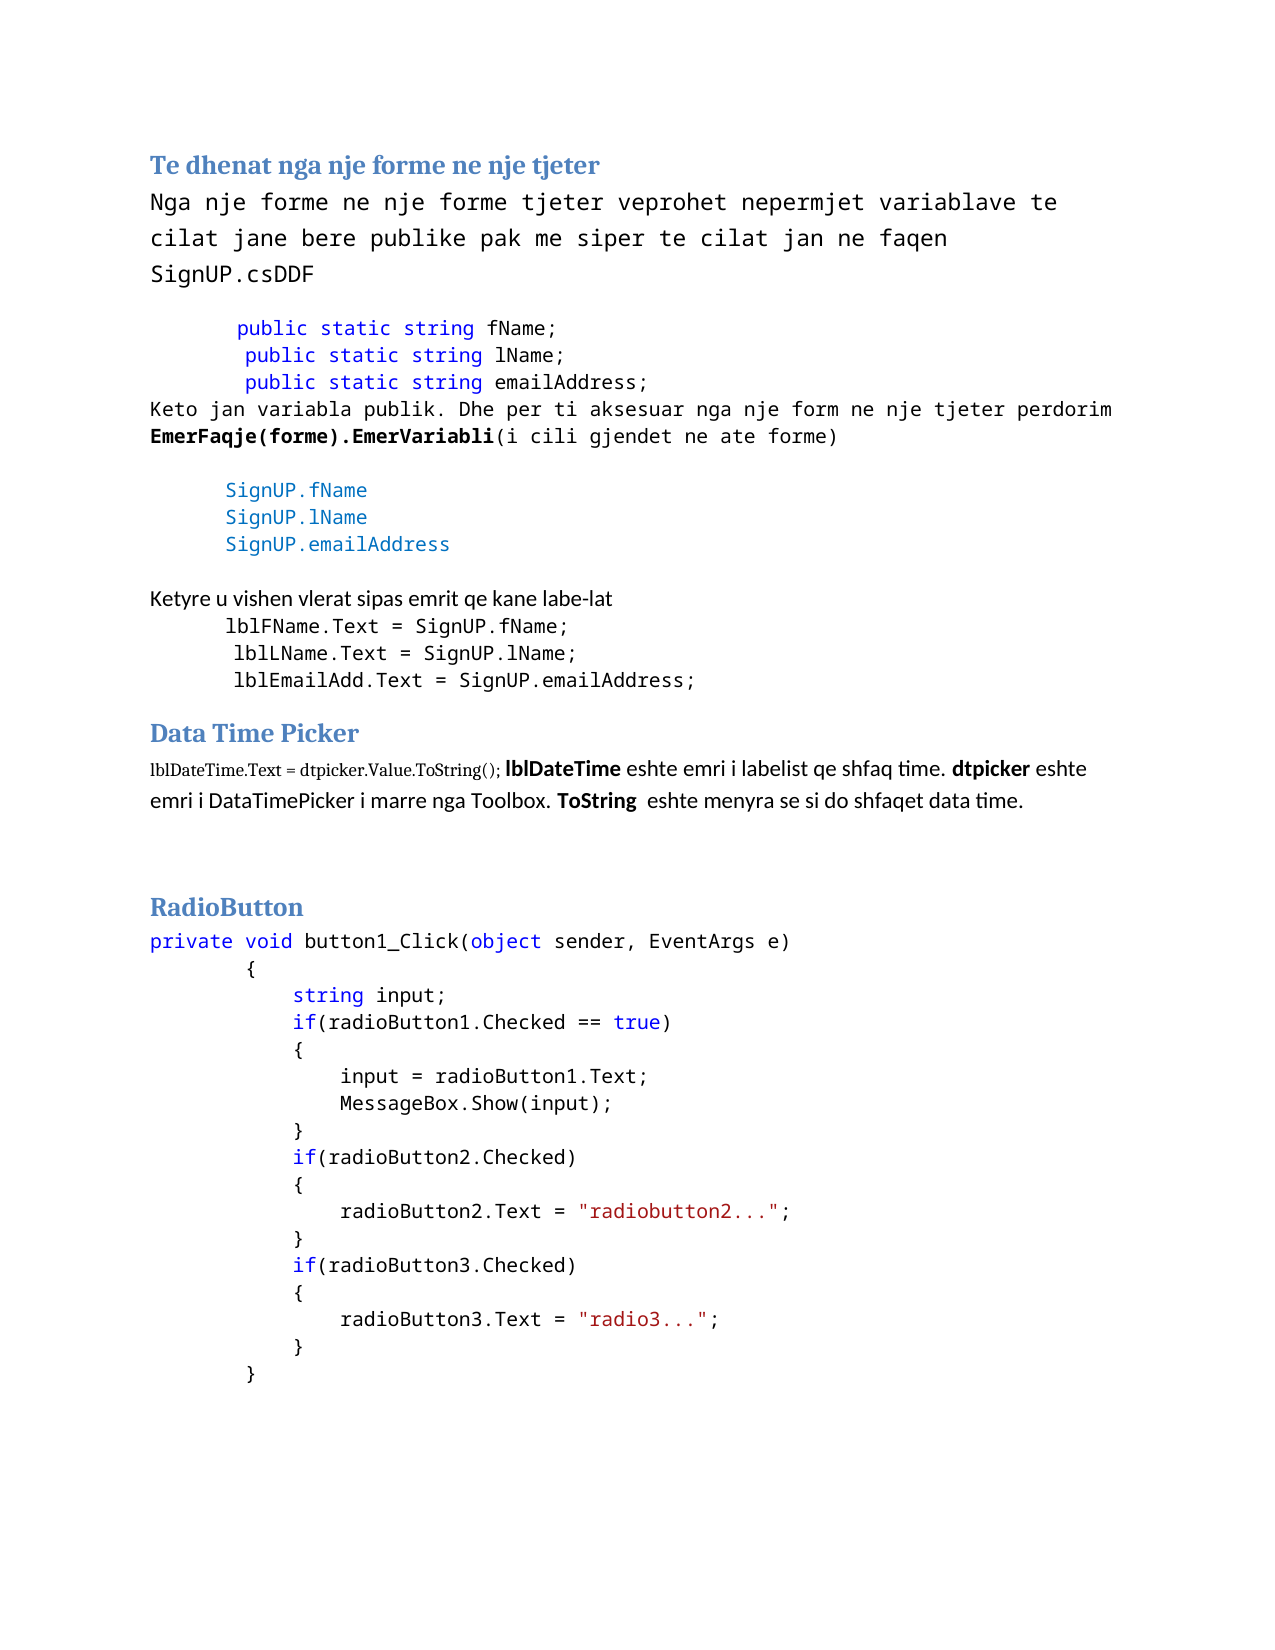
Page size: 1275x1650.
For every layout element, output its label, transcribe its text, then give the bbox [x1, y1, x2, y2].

text lblEmailAdd.Text = SignUP.emailAddress; [150, 666, 1125, 693]
text lblDateTime.Text = dtpicker.Value.ToString(); lblDateTime eshte emri i labelist qe shfaq time. dtpicker eshte emri i DataTimePicker i marre nga Toolbox. ToString eshte menyra se si do shfaqet data time. [150, 754, 1125, 814]
text } [150, 1224, 1125, 1251]
text { [150, 954, 1125, 982]
text radioButton2.Text = "radiobutton2..."; [150, 1197, 1125, 1224]
text if(radioButton1.Checked == true) [150, 1008, 1125, 1036]
text } [150, 1332, 1125, 1359]
text { [150, 1278, 1125, 1305]
subtitle Te dhenat nga nje forme ne nje tjeter [150, 150, 1125, 181]
text public static string fName; [150, 314, 1125, 341]
text private void button1_Click(object sender, EventArgs e) [150, 928, 1125, 954]
text if(radioButton2.Checked) [150, 1143, 1125, 1170]
text Keto jan variabla publik. Dhe per ti aksesuar nga nje form ne nje tjeter perdorim [150, 395, 1125, 422]
text Nga nje forme ne nje forme tjeter veprohet nepermjet variablave te cilat jane bere publike pak me siper te cilat jan ne faqen SignUP.csDDF [150, 186, 1125, 289]
text radioButton3.Text = "radio3..."; [150, 1305, 1125, 1332]
text SignUP.fName [225, 476, 1125, 503]
text { [150, 1170, 1125, 1197]
text string input; [150, 982, 1125, 1008]
subtitle Data Time Picker [150, 718, 1125, 749]
text } [150, 1116, 1125, 1143]
subtitle RadioButton [150, 892, 1125, 923]
text public static string emailAddress; [150, 368, 1125, 395]
text EmerFaqje(forme).EmerVariabli(i cili gjendet ne ate forme) [150, 422, 1125, 449]
text SignUP.lName [225, 503, 1125, 530]
text input = radioButton1.Text; [150, 1062, 1125, 1089]
text SignUP.emailAddress [225, 530, 1125, 557]
text { [150, 1036, 1125, 1062]
text MessageBox.Show(input); [150, 1089, 1125, 1116]
text lblFName.Text = SignUP.fName; [225, 612, 1125, 639]
text if(radioButton3.Checked) [150, 1251, 1125, 1278]
text Ketyre u vishen vlerat sipas emrit qe kane labe-lat [150, 584, 1125, 612]
text public static string lName; [150, 341, 1125, 368]
text lblLName.Text = SignUP.lName; [150, 639, 1125, 666]
text } [150, 1359, 1125, 1386]
